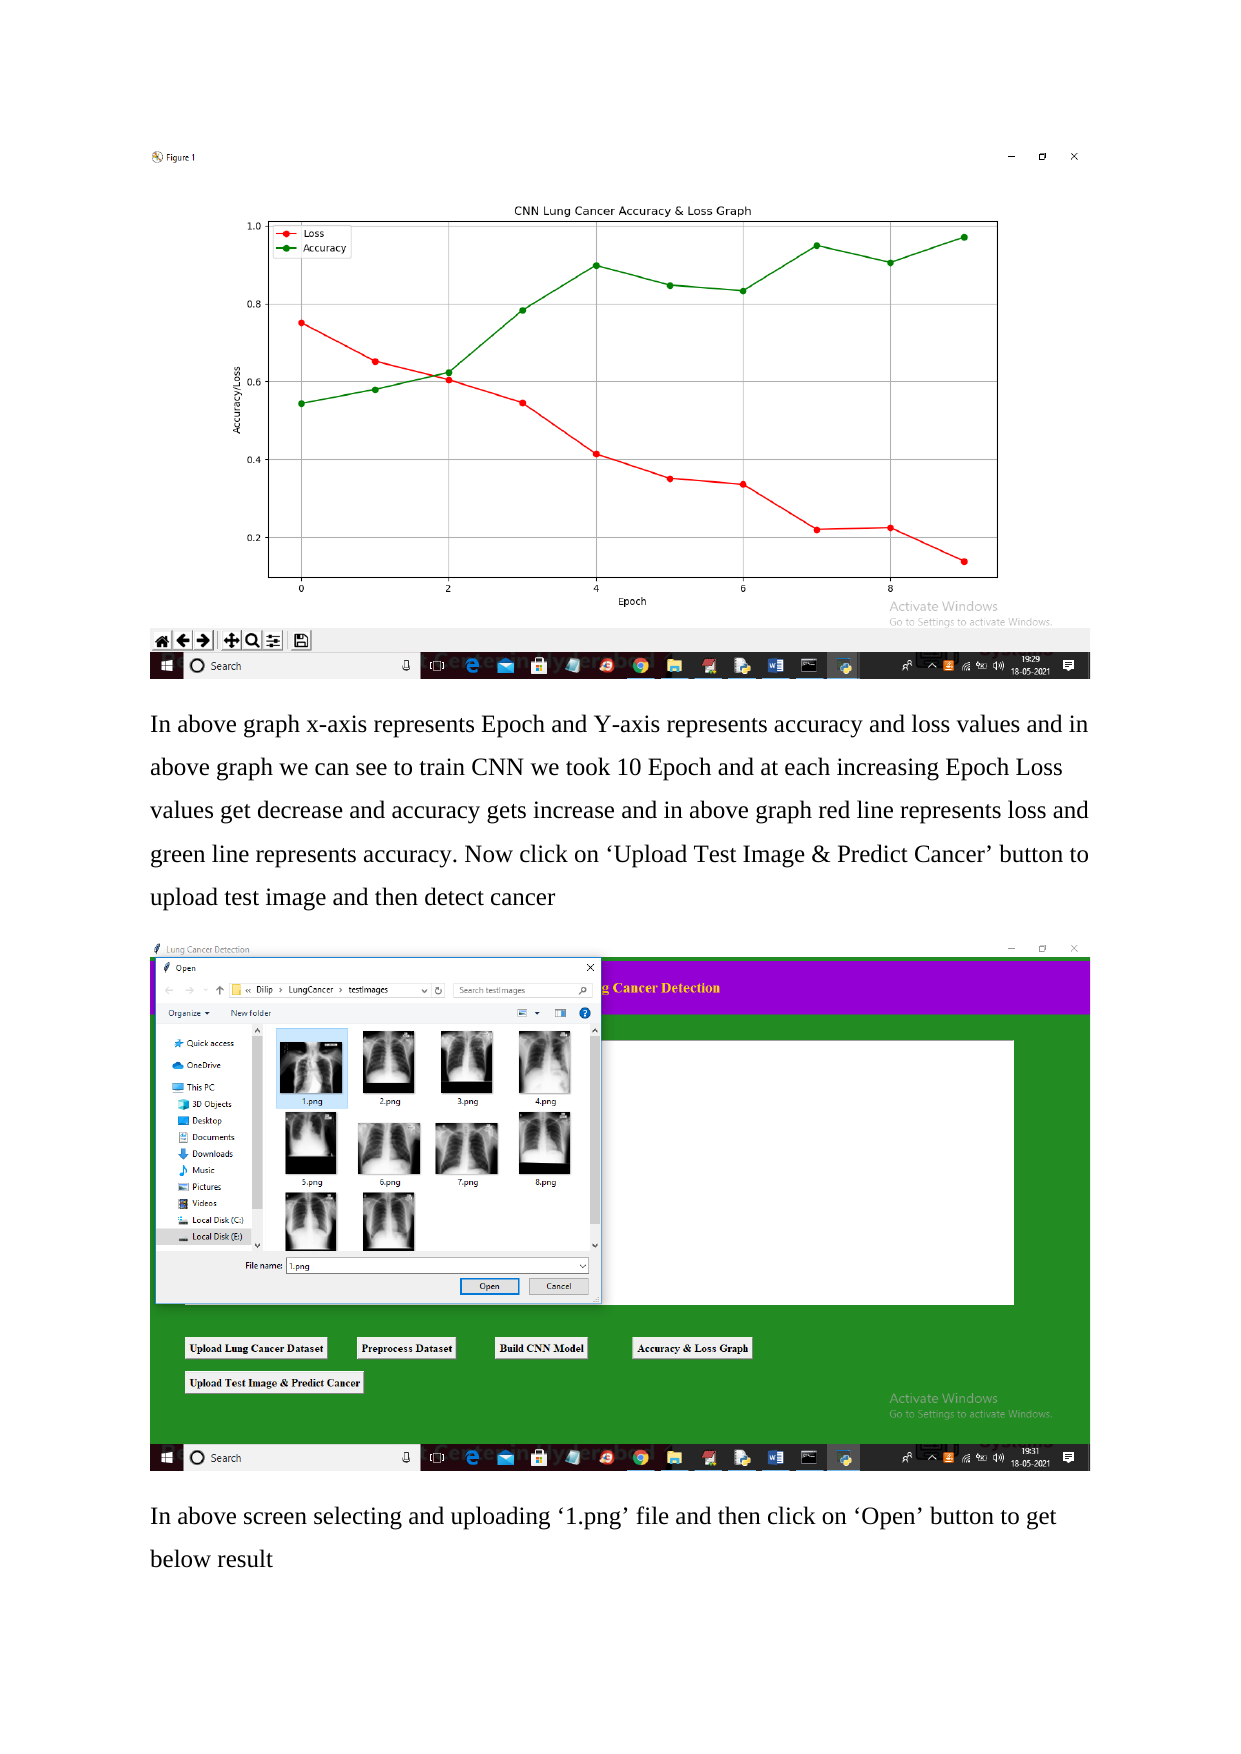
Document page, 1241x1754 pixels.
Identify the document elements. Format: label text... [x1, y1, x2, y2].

picture [150, 941, 1091, 1471]
picture [150, 150, 1091, 679]
text In above graph x-axis represents Epoch and Y-axis represents accuracy and loss values and in above graph we can see to train CNN we took 10 Epoch and at each increasing Epoch Loss values get decrease and accuracy gets increase and in above graph red line represents loss and green line represents accuracy. Now click on ‘Upload Test Image & Predict Cancer’ button to upload test image and then detect cancer [150, 709, 1090, 911]
text In above screen selecting and uploading ‘1.png’ file and then click on ‘Open’ button to get below result [150, 1501, 1090, 1573]
